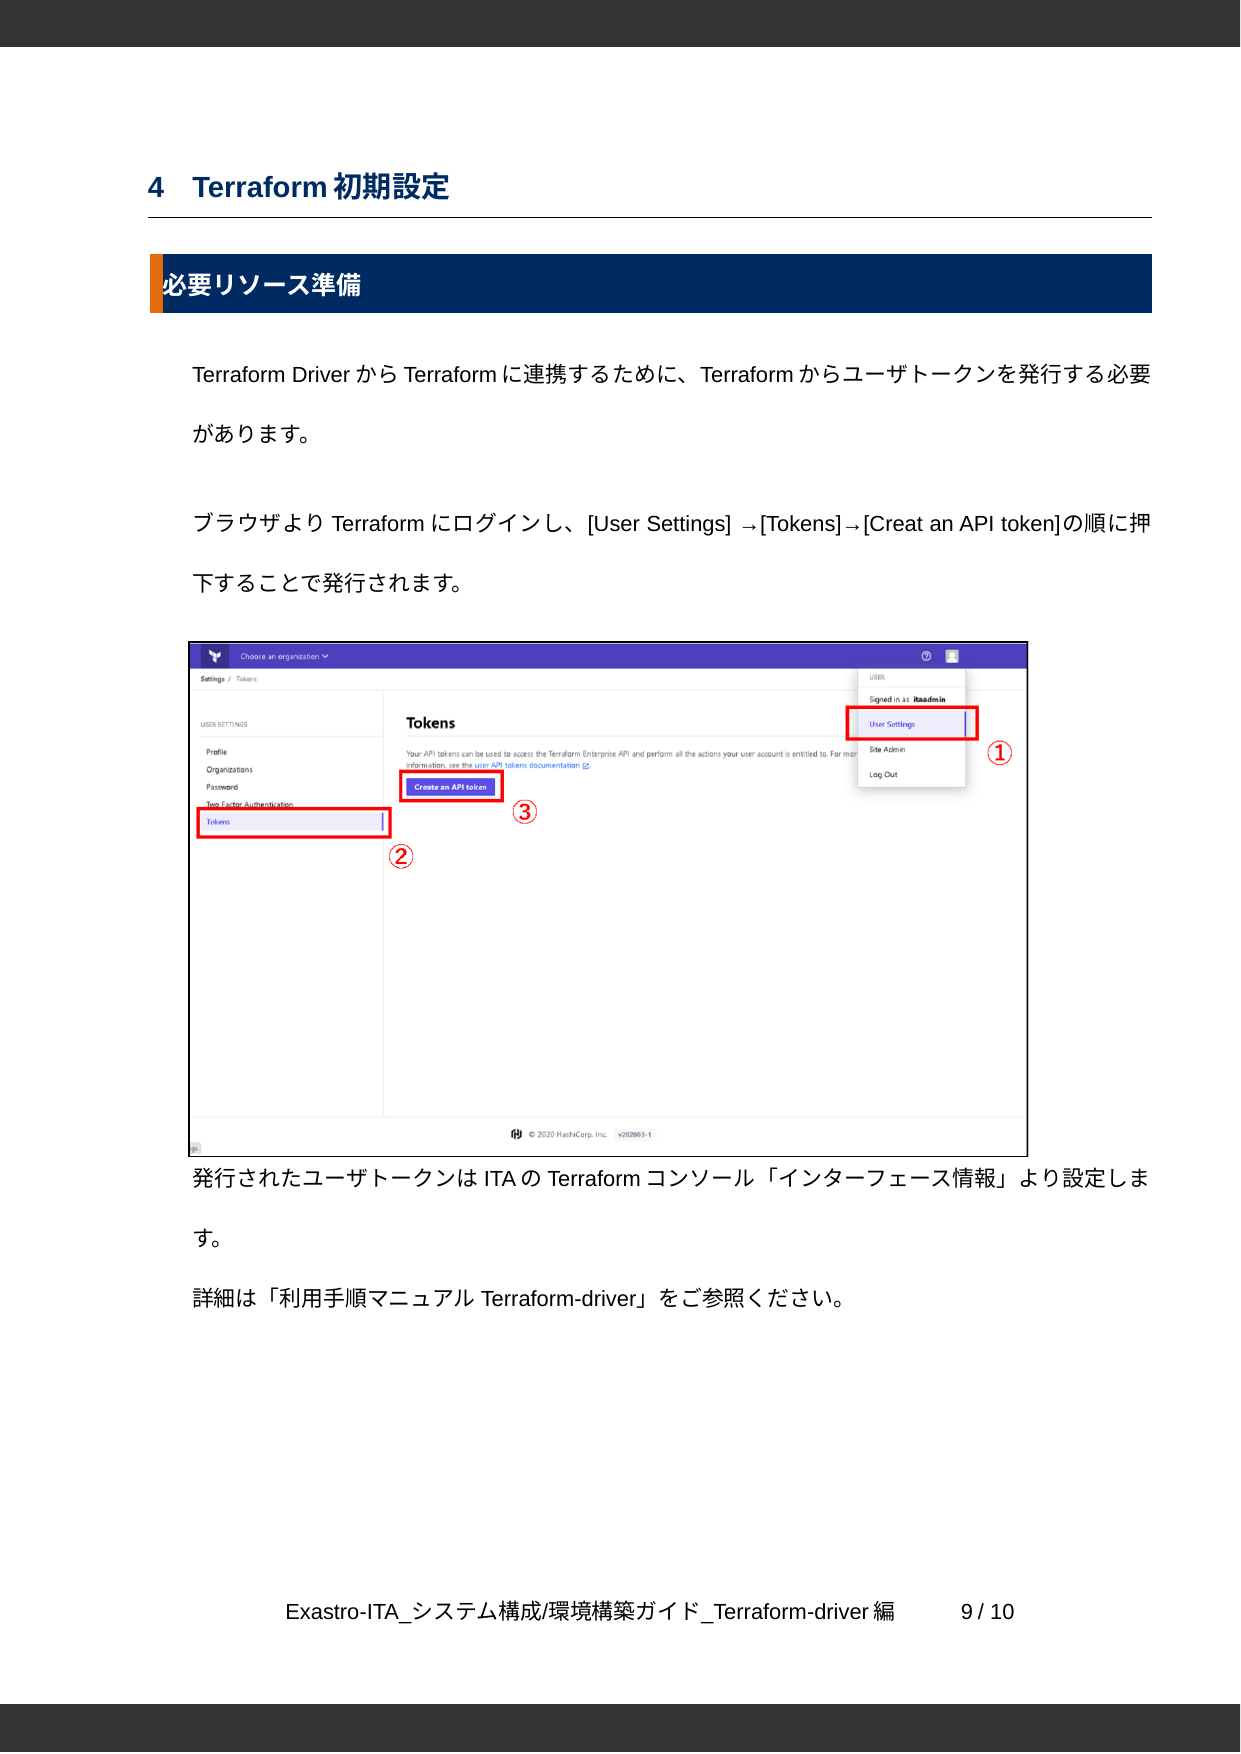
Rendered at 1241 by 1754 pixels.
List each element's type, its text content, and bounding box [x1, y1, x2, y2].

subtitle 必要リソース準備 [163, 254, 1152, 313]
picture [0, 0, 1241, 47]
text ブラウザよりTerraformにログインし、[User Settings] →[Tokens]→[Creat an API token]の順に押下することで発行されます。 [192, 492, 1152, 611]
text 詳細は「利用手順マニュアル Terraform-driver」をご参照ください。 [192, 1267, 1152, 1326]
subtitle Terraform初期設定 [148, 155, 1152, 217]
picture [0, 1704, 1241, 1752]
text 発行されたユーザトークンはITAのTerraformコンソール「インターフェース情報」より設定します。 [192, 1147, 1152, 1267]
picture [188, 641, 1044, 1157]
text Terraform DriverからTerraformに連携するために、Terraformからユーザトークンを発行する必要があります。 [192, 343, 1152, 462]
